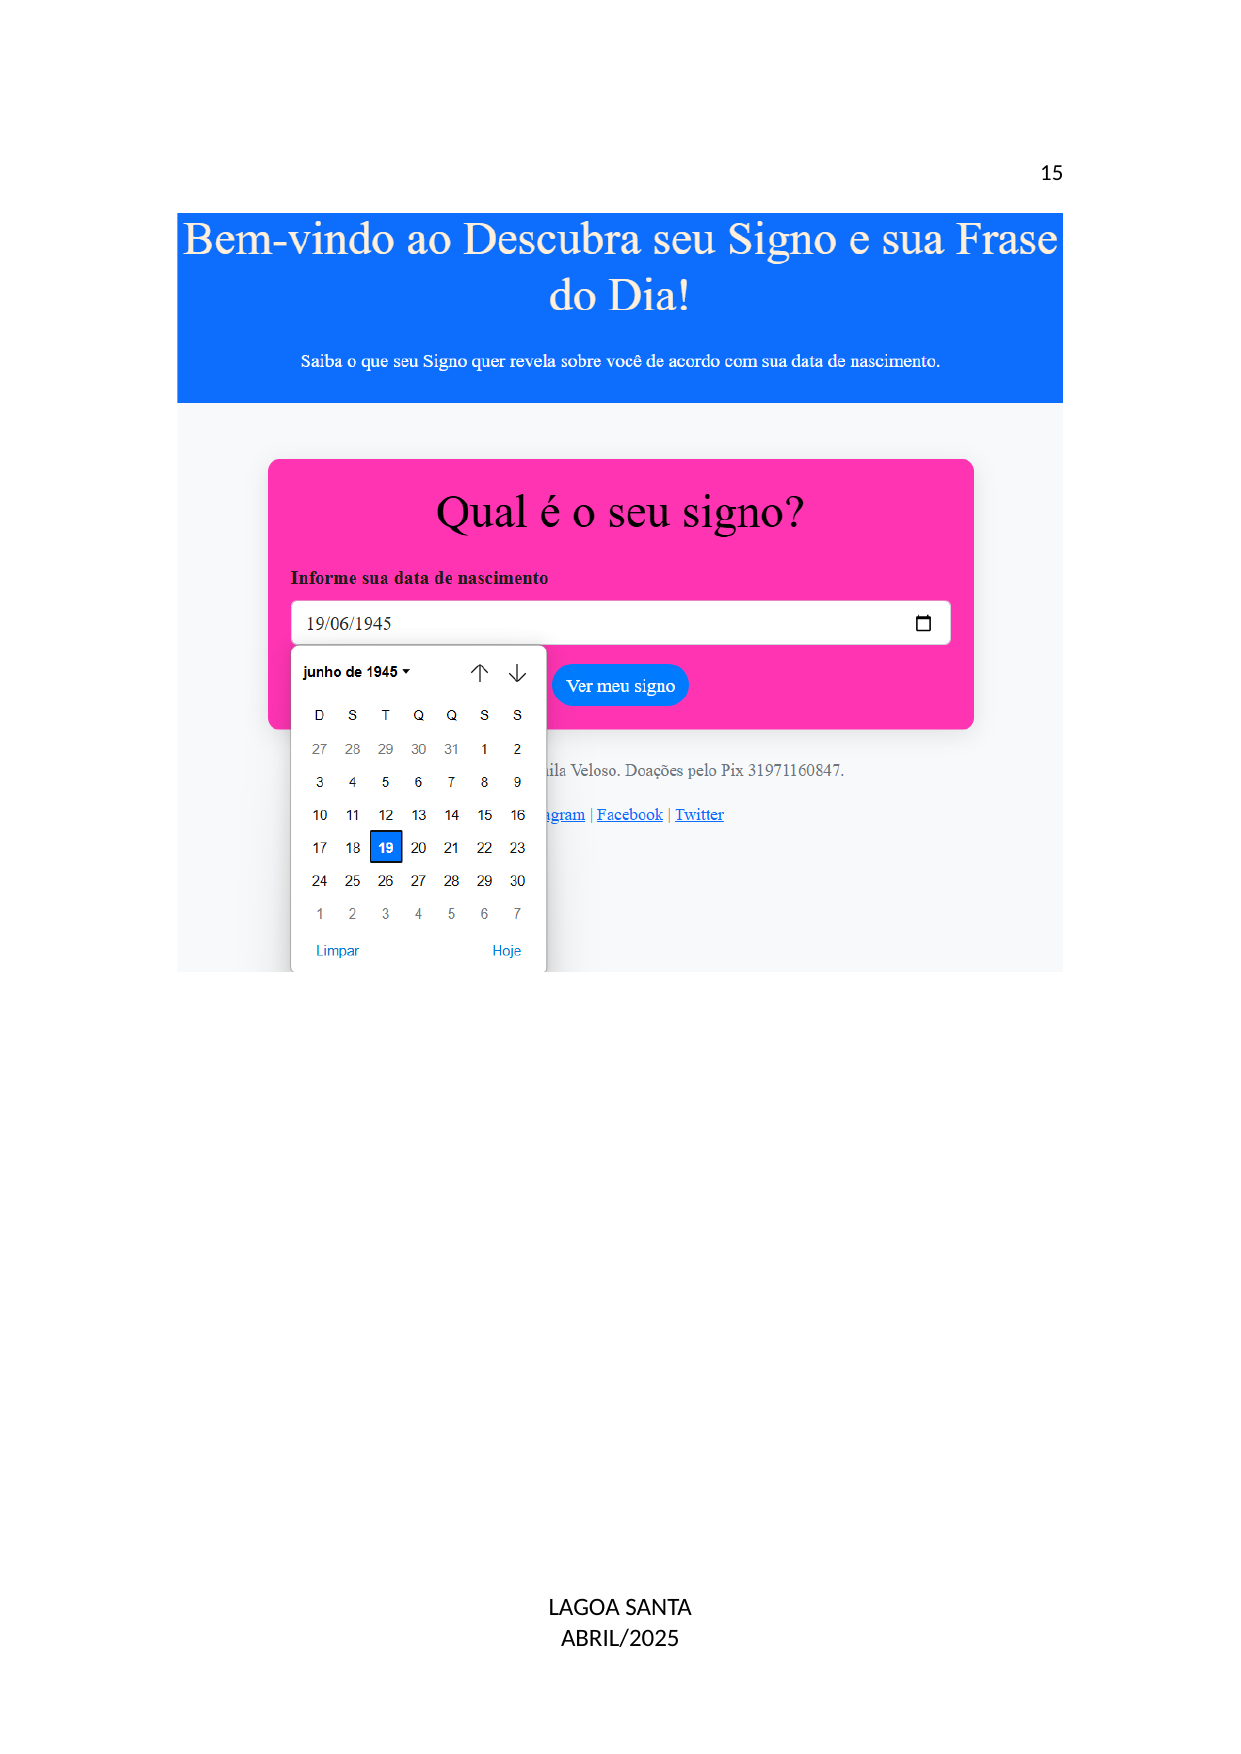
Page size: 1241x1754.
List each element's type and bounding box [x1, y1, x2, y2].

picture [177, 213, 1063, 972]
